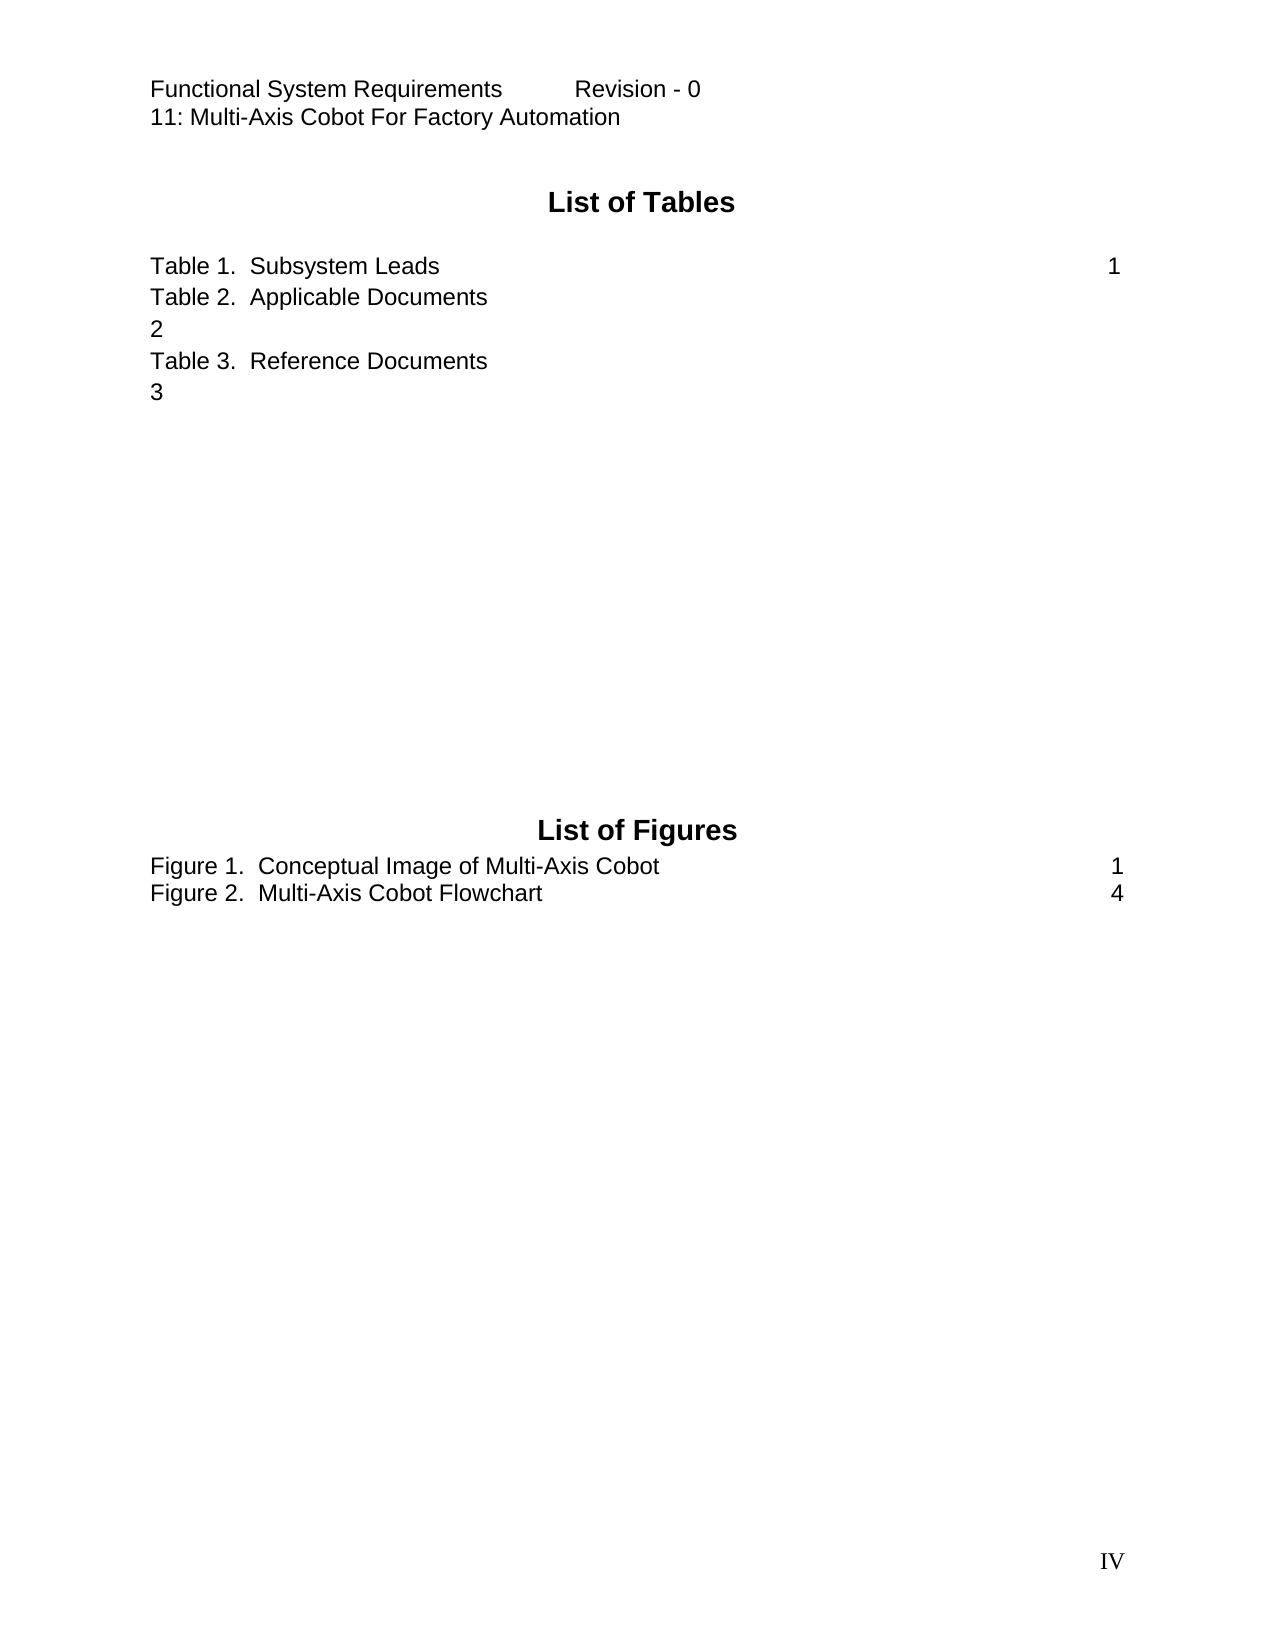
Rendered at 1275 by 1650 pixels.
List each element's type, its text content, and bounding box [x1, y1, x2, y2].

text List of Figures [150, 813, 1125, 847]
text List of Tables [150, 185, 1125, 219]
